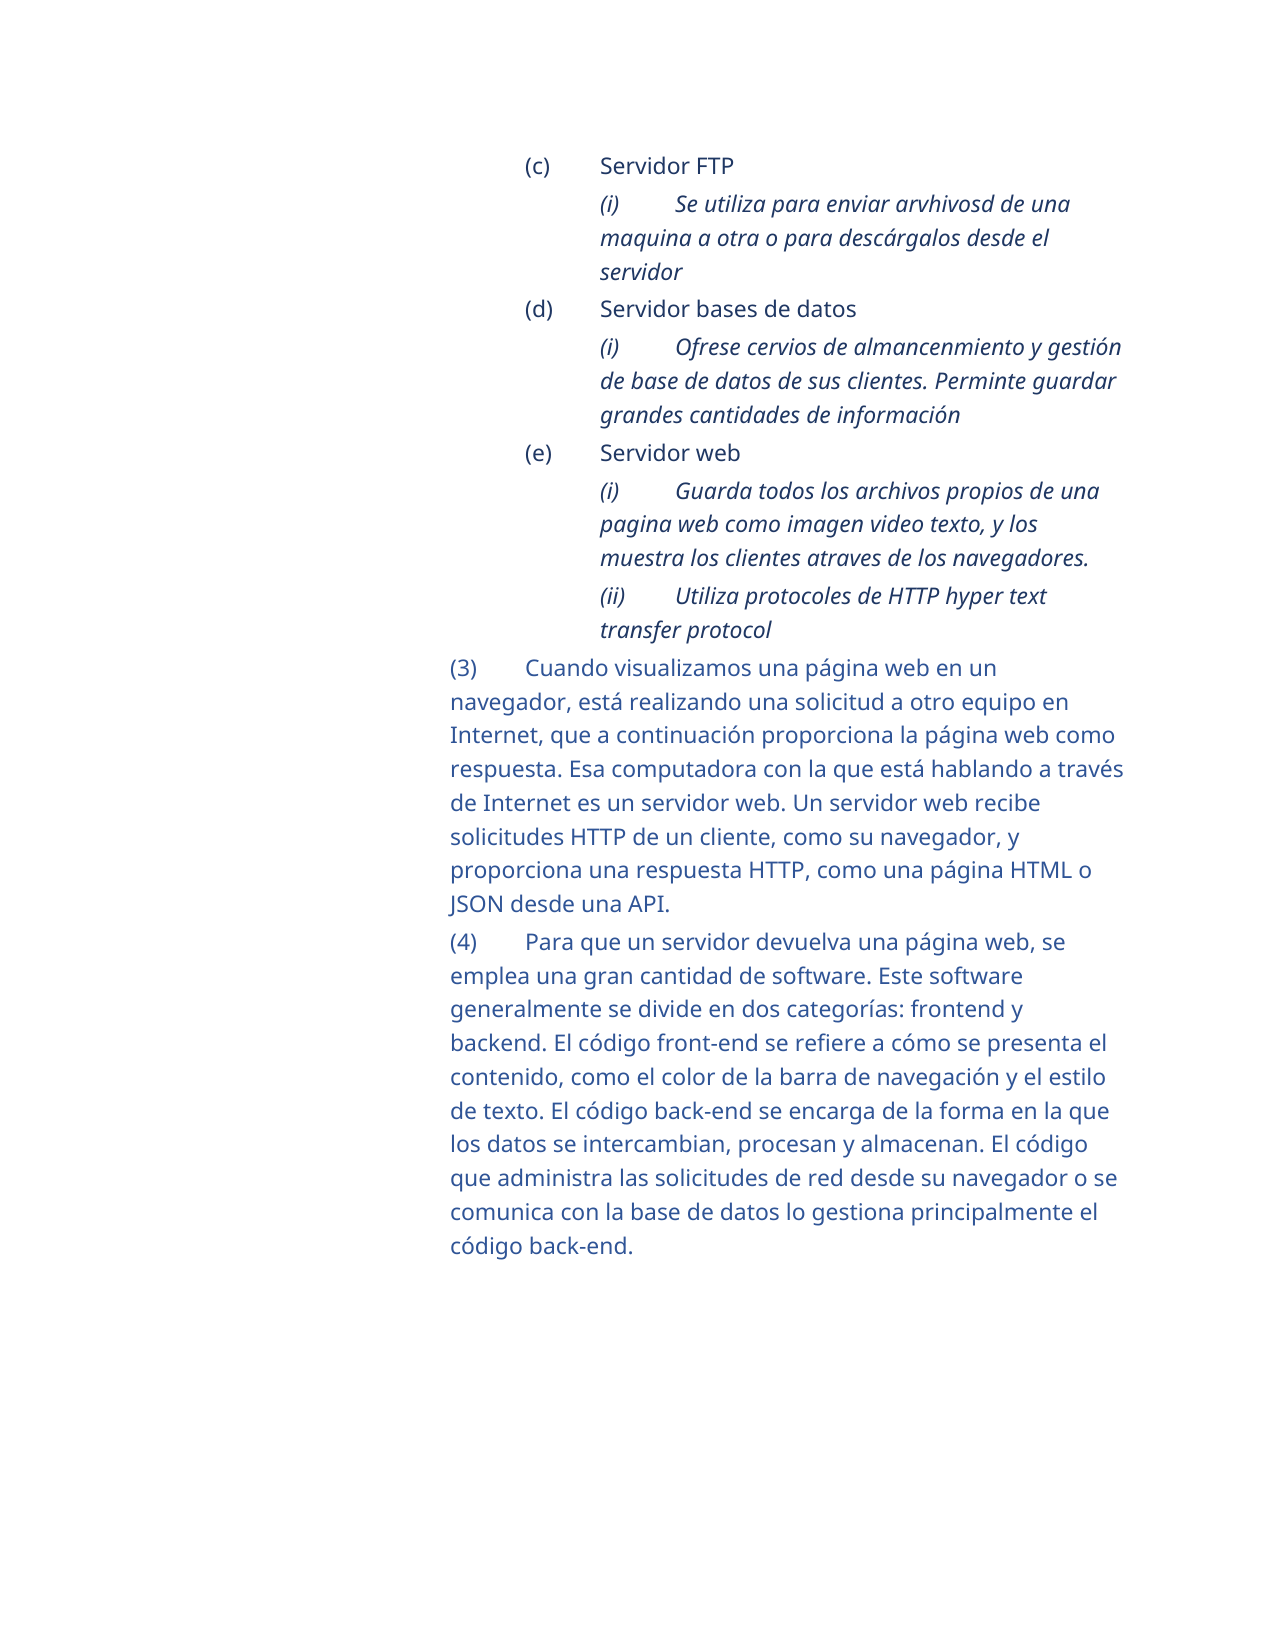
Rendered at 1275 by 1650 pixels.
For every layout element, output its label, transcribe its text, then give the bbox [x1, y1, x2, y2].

subtitle Para que un servidor devuelva una página web, se emplea una gran cantidad de software. Este software generalmente se divide en dos categorías: frontend y backend. El código front-end se refiere a cómo se presenta el contenido, como el color de la barra de navegación y el estilo de texto. El código back-end se encarga de la forma en la que los datos se intercambian, procesan y almacenan. El código que administra las solicitudes de red desde su navegador o se comunica con la base de datos lo gestiona principalmente el código back-end. [450, 926, 1125, 1261]
subtitle Servidor web [525, 437, 1125, 468]
subtitle Guarda todos los archivos propios de una pagina web como imagen video texto, y los muestra los clientes atraves de los navegadores. [600, 474, 1125, 573]
subtitle Servidor FTP [525, 150, 1125, 181]
subtitle Servidor bases de datos [525, 293, 1125, 324]
subtitle Cuando visualizamos una página web en un navegador, está realizando una solicitud a otro equipo en Internet, que a continuación proporciona la página web como respuesta. Esa computadora con la que está hablando a través de Internet es un servidor web. Un servidor web recibe solicitudes HTTP de un cliente, como su navegador, y proporciona una respuesta HTTP, como una página HTML o JSON desde una API. [450, 652, 1125, 919]
subtitle Se utiliza para enviar arvhivosd de una maquina a otra o para descárgalos desde el servidor [600, 188, 1125, 287]
subtitle Ofrese cervios de almancenmiento y gestión de base de datos de sus clientes. Perminte guardar grandes cantidades de información [600, 331, 1125, 430]
subtitle Utiliza protocoles de HTTP hyper text transfer protocol [600, 580, 1125, 645]
